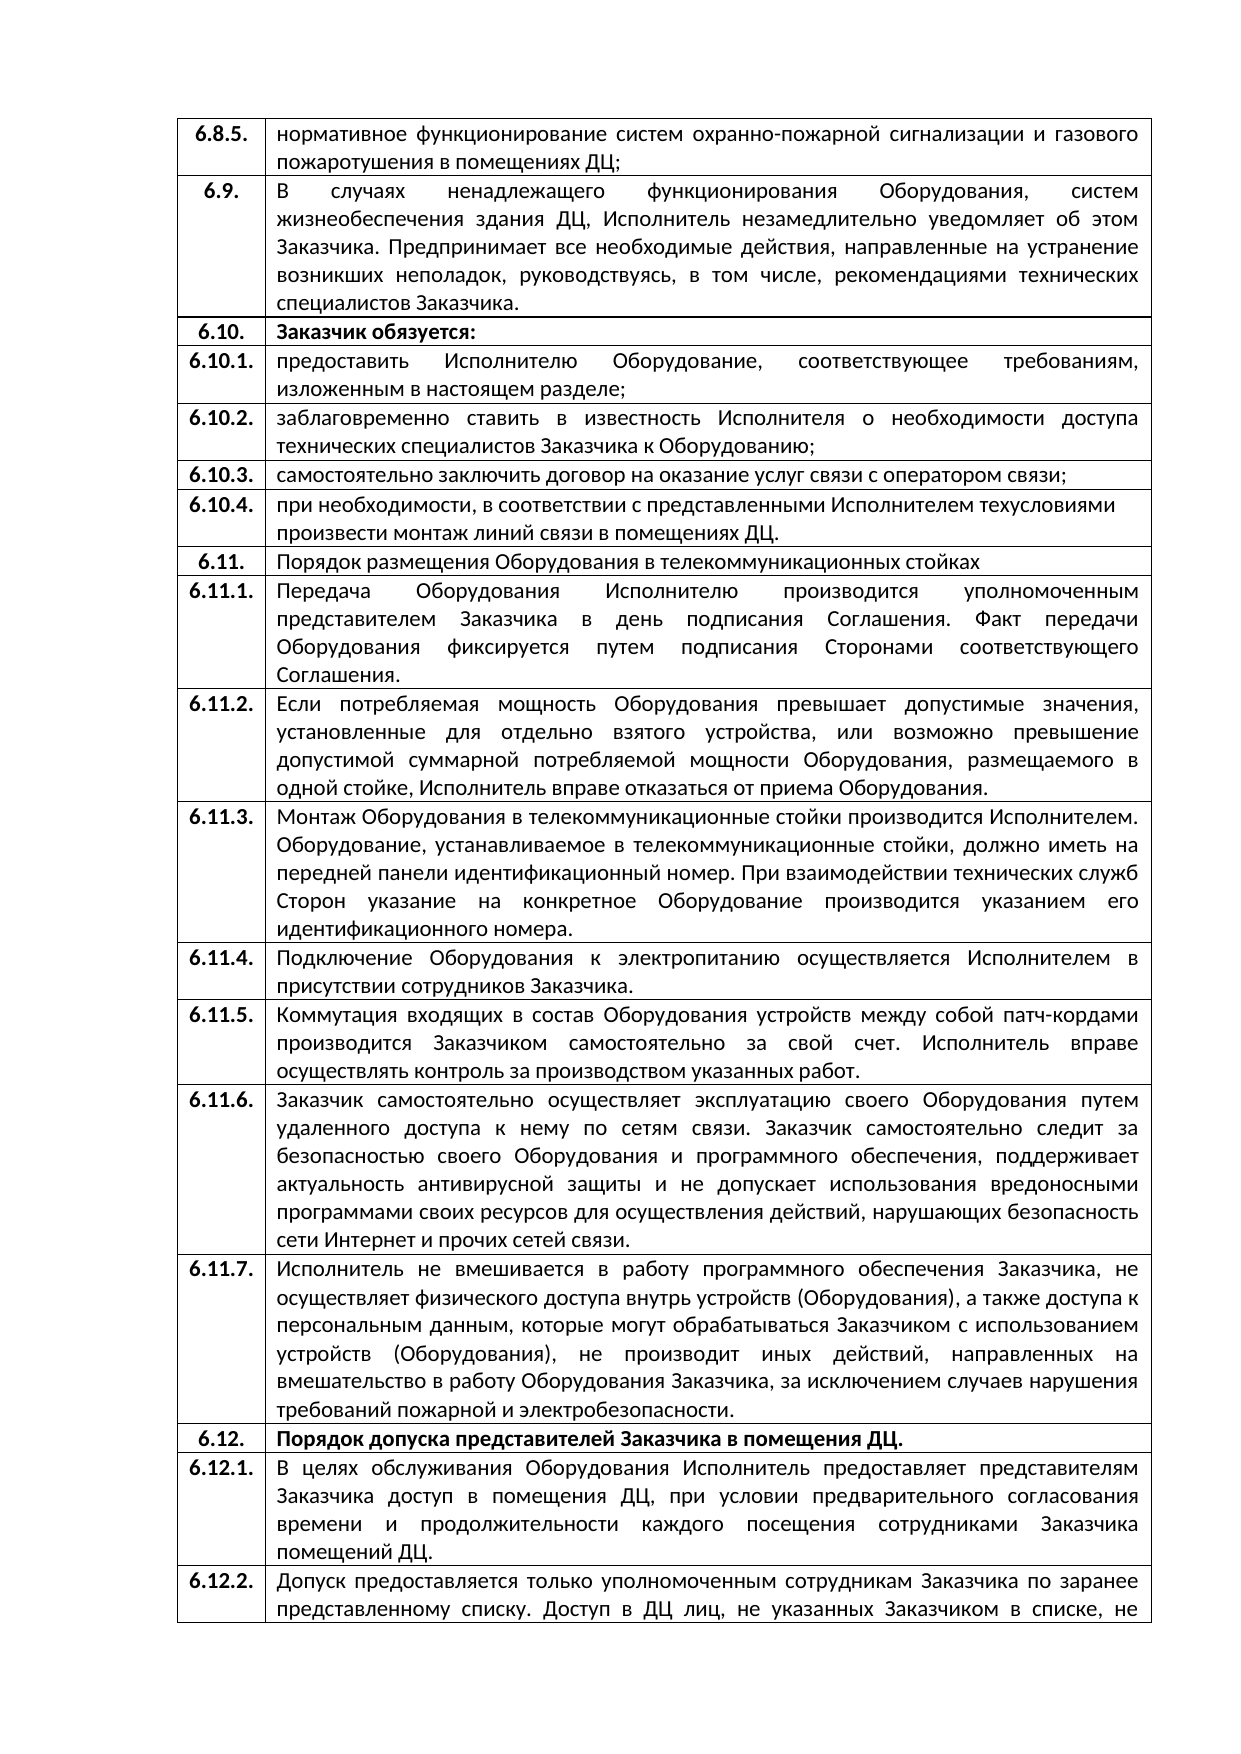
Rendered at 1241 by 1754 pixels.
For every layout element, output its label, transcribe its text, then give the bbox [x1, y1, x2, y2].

table_cell В целях обслуживания Оборудования Исполнитель предоставляет представителям Заказчика доступ в помещения ДЦ, при условии предварительного согласования времени и продолжительности каждого посещения сотрудниками Заказчика помещений ДЦ. [266, 1453, 1151, 1565]
table_cell Передача Оборудования Исполнителю производится уполномоченным представителем Заказчика в день подписания Соглашения. Факт передачи Оборудования фиксируется путем подписания Сторонами соответствующего Соглашения. [266, 576, 1151, 688]
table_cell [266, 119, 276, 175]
table_cell 6.10. [178, 318, 265, 345]
table_cell Если потребляемая мощность Оборудования превышает допустимые значения, установленные для отдельно взятого устройства, или возможно превышение допустимой суммарной потребляемой мощности Оборудования, размещаемого в одной стойке, Исполнитель вправе отказаться от приема Оборудования. [266, 689, 1151, 801]
table_cell Подключение Оборудования к электропитанию осуществляется Исполнителем в присутствии сотрудников Заказчика. [266, 943, 1151, 999]
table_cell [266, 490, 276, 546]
table_cell 6.11.3. [178, 802, 265, 942]
table_cell 6.9. [178, 176, 265, 316]
table_cell Заказчик обязуется: [266, 318, 1151, 345]
table_cell 6.11.2. [178, 689, 265, 801]
table_cell 6.11.1. [178, 576, 265, 688]
table_cell самостоятельно заключить договор на оказание услуг связи с оператором связи; [266, 461, 1151, 489]
table_cell 6.11.7. [178, 1255, 265, 1423]
table_cell 6.10.1. [178, 346, 265, 402]
table_cell 6.10.4. [178, 490, 265, 546]
table_cell 6.10.2. [178, 404, 265, 459]
table_cell Заказчик самостоятельно осуществляет эксплуатацию своего Оборудования путем удаленного доступа к нему по сетям связи. Заказчик самостоятельно следит за безопасностью своего Оборудования и программного обеспечения, поддерживает актуальность антивирусной защиты и не допускает использования вредоносными программами своих ресурсов для осуществления действий, нарушающих безопасность сети Интернет и прочих сетей связи. [266, 1085, 1151, 1253]
table_cell 6.10.3. [178, 461, 265, 489]
table_cell предоставить Исполнителю Оборудование, соответствующее требованиям, изложенным в настоящем разделе; [266, 346, 1151, 402]
table_cell 6.8.5. [178, 119, 265, 175]
table_cell 6.11.4. [178, 943, 265, 999]
table_cell 6.11. [178, 547, 265, 575]
table_cell 6.12.2. [178, 1566, 265, 1622]
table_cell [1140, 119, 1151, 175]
table_cell 6.12.1. [178, 1453, 265, 1565]
table_cell Коммутация входящих в состав Оборудования устройств между собой патч-кордами производится Заказчиком самостоятельно за свой счет. Исполнитель вправе осуществлять контроль за производством указанных работ. [266, 1000, 1151, 1084]
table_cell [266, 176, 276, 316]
table_cell 6.12. [178, 1424, 265, 1452]
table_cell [266, 1566, 1151, 1622]
table_cell заблаговременно ставить в известность Исполнителя о необходимости доступа технических специалистов Заказчика к Оборудованию; [266, 404, 1151, 459]
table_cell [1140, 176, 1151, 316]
table_cell 6.11.6. [178, 1085, 265, 1253]
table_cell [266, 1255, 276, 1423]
table_cell Порядок размещения Оборудования в телекоммуникационных стойках [266, 547, 1151, 575]
table_cell Монтаж Оборудования в телекоммуникационные стойки производится Исполнителем. Оборудование, устанавливаемое в телекоммуникационные стойки, должно иметь на передней панели идентификационный номер. При взаимодействии технических служб Сторон указание на конкретное Оборудование производится указанием его идентификационного номера. [266, 802, 1151, 942]
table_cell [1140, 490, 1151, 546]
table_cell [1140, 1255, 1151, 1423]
table_cell Порядок допуска представителей Заказчика в помещения ДЦ. [266, 1424, 1151, 1452]
table_cell 6.11.5. [178, 1000, 265, 1084]
